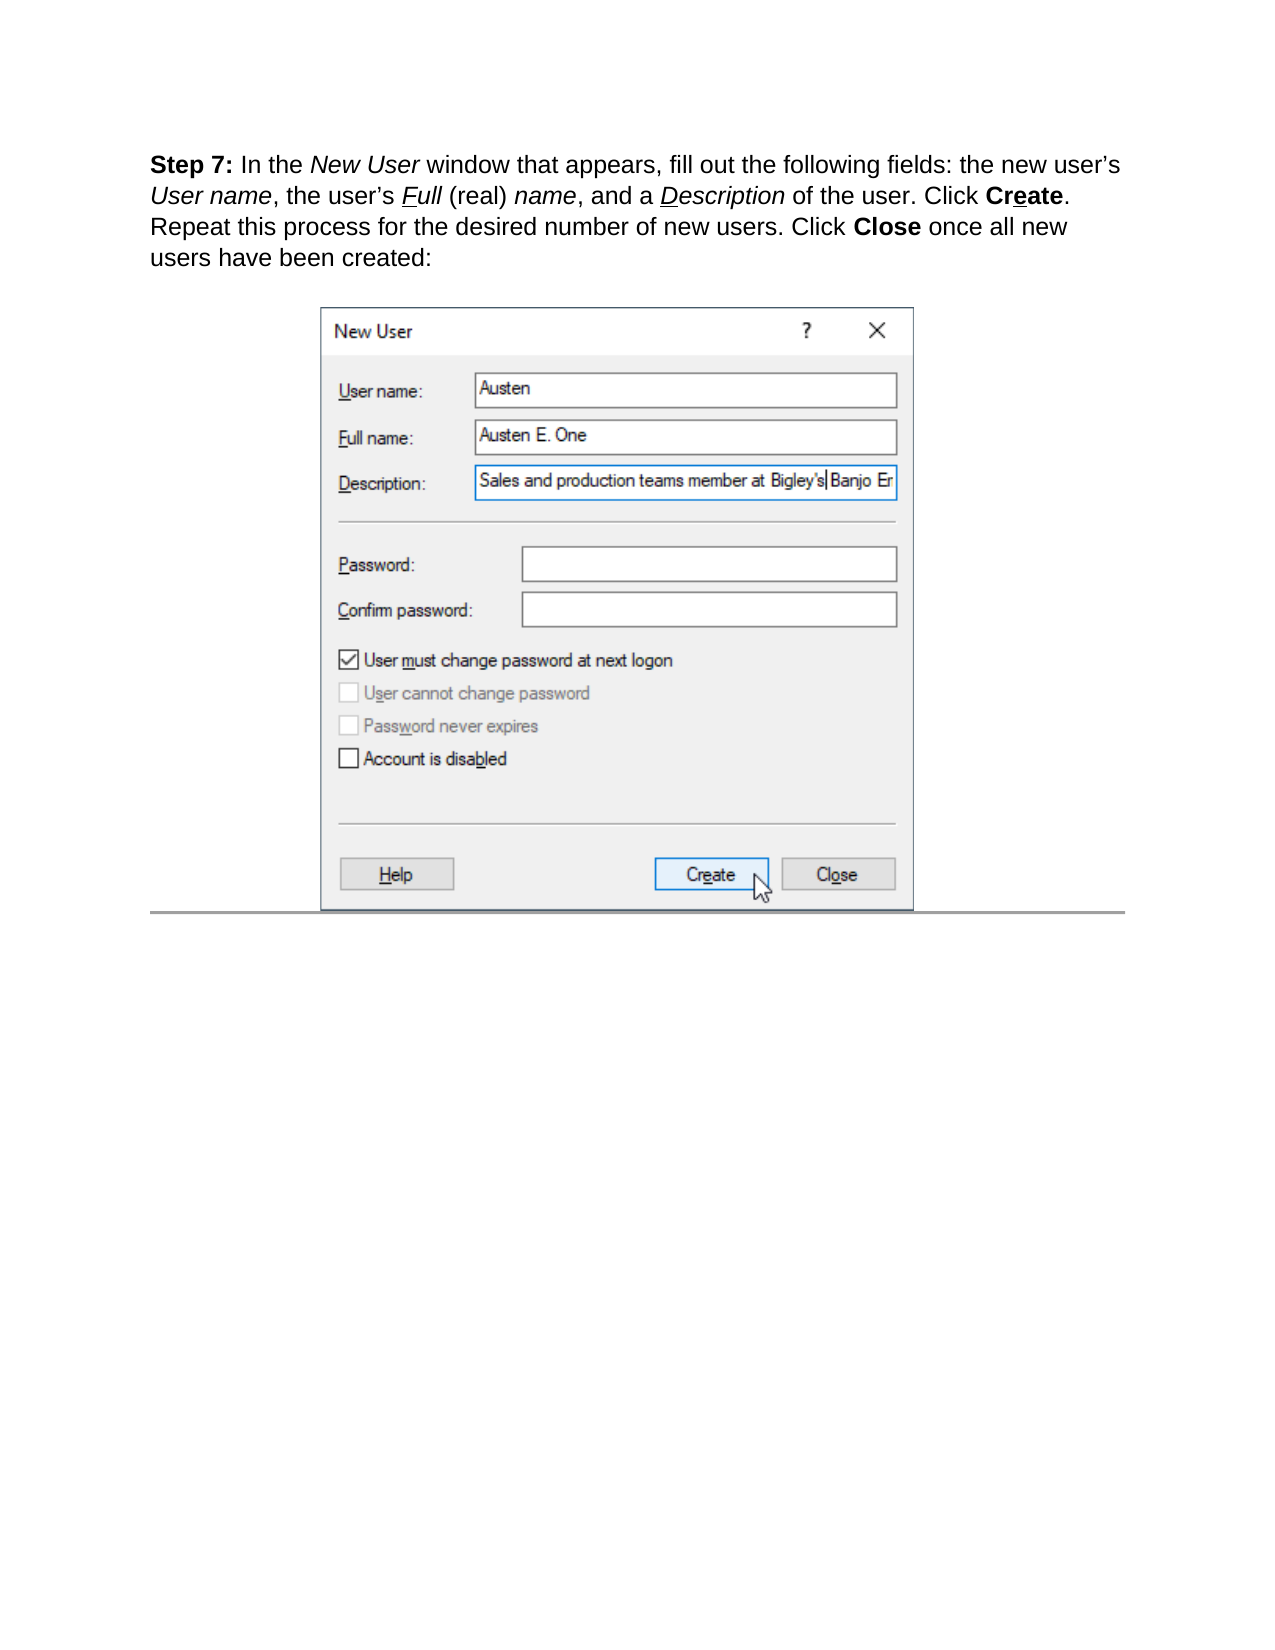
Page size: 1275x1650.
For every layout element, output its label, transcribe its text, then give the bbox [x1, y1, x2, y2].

picture [320, 307, 914, 911]
text Step 7: In the New User window that appears, fill out the following fields: the new user’s User name, the user’s Full (real) name, and a Description of the user. Click Create. Repeat this process for the desired number of new users. Click Close once all new users have been created: [150, 150, 1125, 272]
